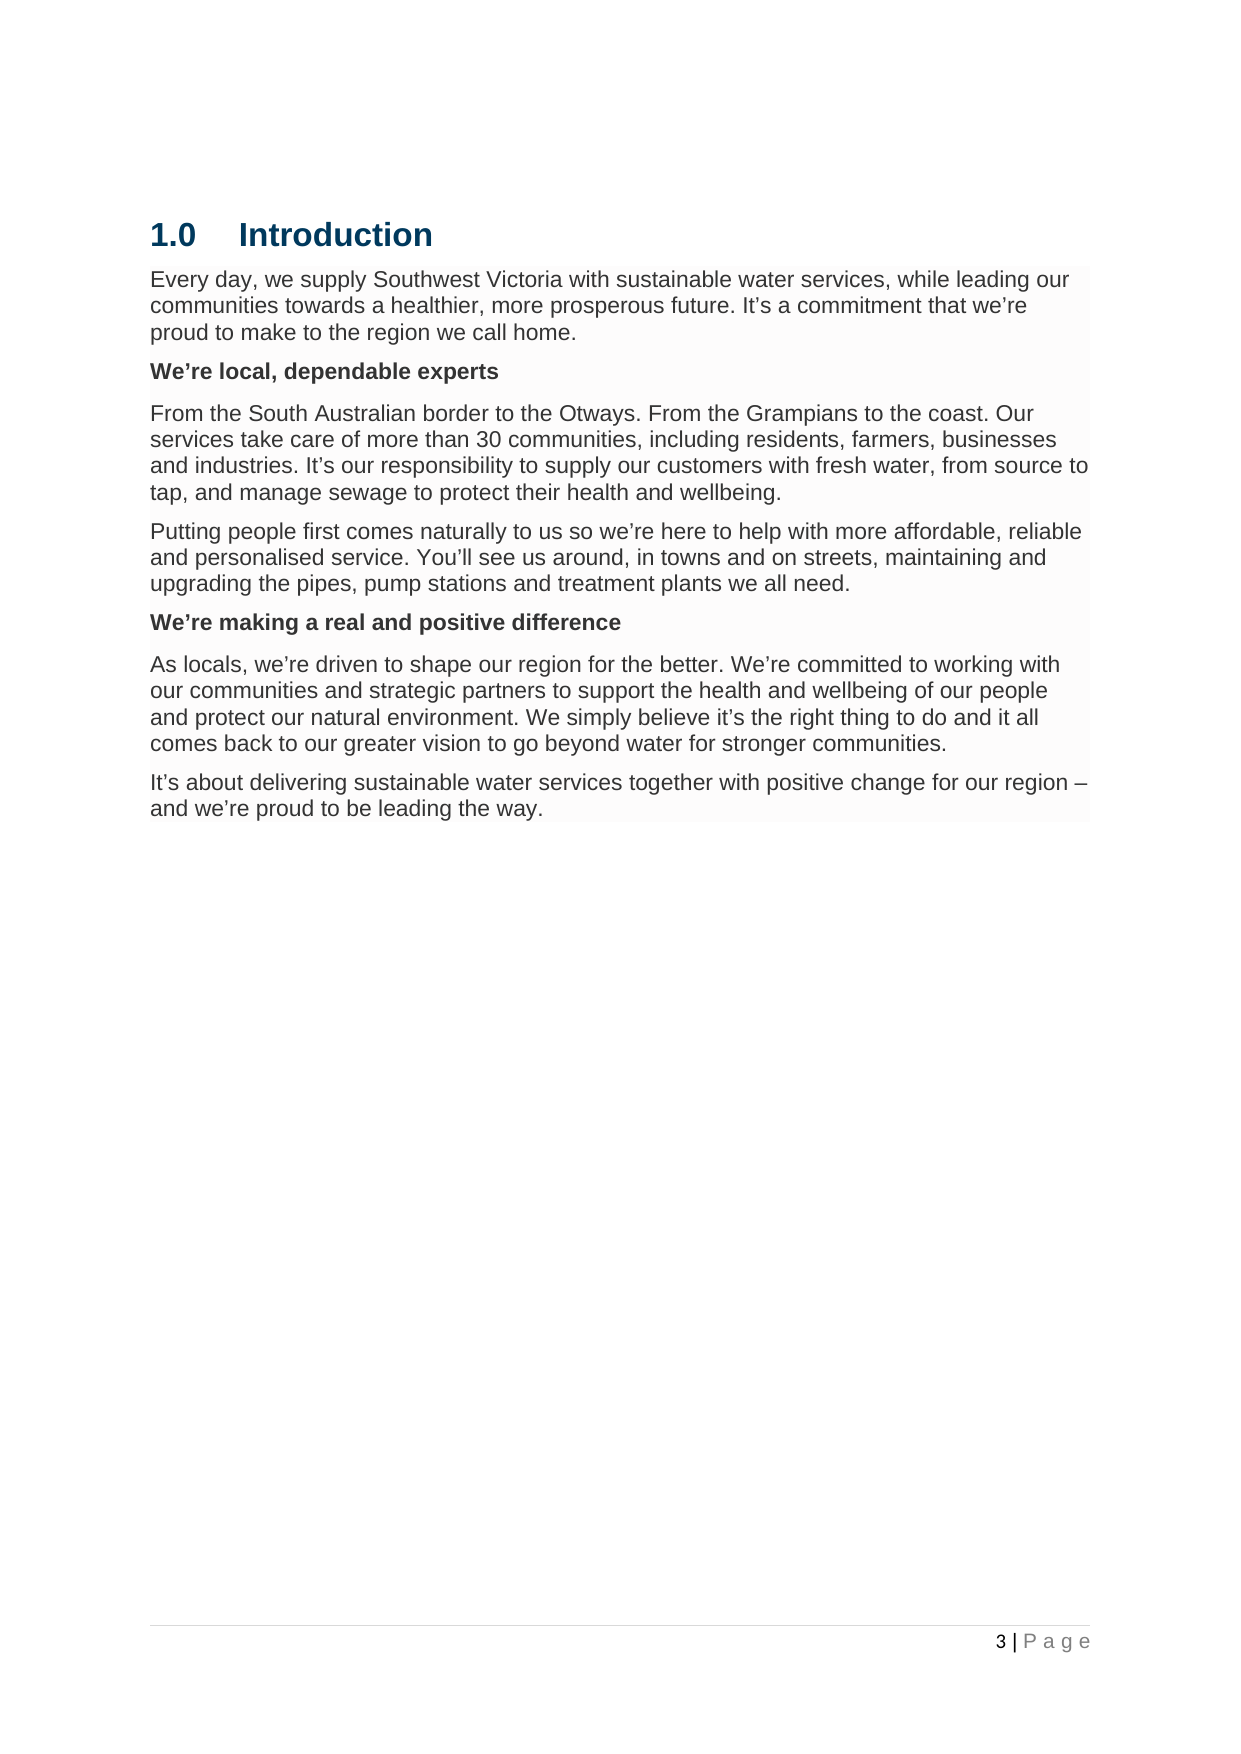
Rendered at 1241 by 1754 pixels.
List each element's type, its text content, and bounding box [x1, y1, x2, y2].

subtitle Introduction [150, 215, 1090, 254]
text Putting people first comes naturally to us so we’re here to help with more affordable, reliable and personalised service. You’ll see us around, in towns and on streets, maintaining and upgrading the pipes, pump stations and treatment plants we all need. [150, 518, 1090, 597]
picture [0, 1551, 1241, 1754]
text We’re making a real and positive difference [150, 609, 1090, 636]
text We’re local, dependable experts [150, 358, 1090, 384]
text It’s about delivering sustainable water services together with positive change for our region – and we’re proud to be leading the way. [150, 769, 1090, 822]
text From the South Australian border to the Otways. From the Grampians to the coast. Our services take care of more than 30 communities, including residents, farmers, businesses and industries. It’s our responsibility to supply our customers with fresh water, from source to tap, and manage sewage to protect their health and wellbeing. [150, 400, 1090, 505]
text Every day, we supply Southwest Victoria with sustainable water services, while leading our communities towards a healthier, more prosperous future. It’s a commitment that we’re proud to make to the region we call home. [150, 266, 1090, 345]
text As locals, we’re driven to shape our region for the better. We’re committed to working with our communities and strategic partners to support the health and wellbeing of our people and protect our natural environment. We simply believe it’s the right thing to do and it all comes back to our greater vision to go beyond water for stronger communities. [150, 651, 1090, 757]
